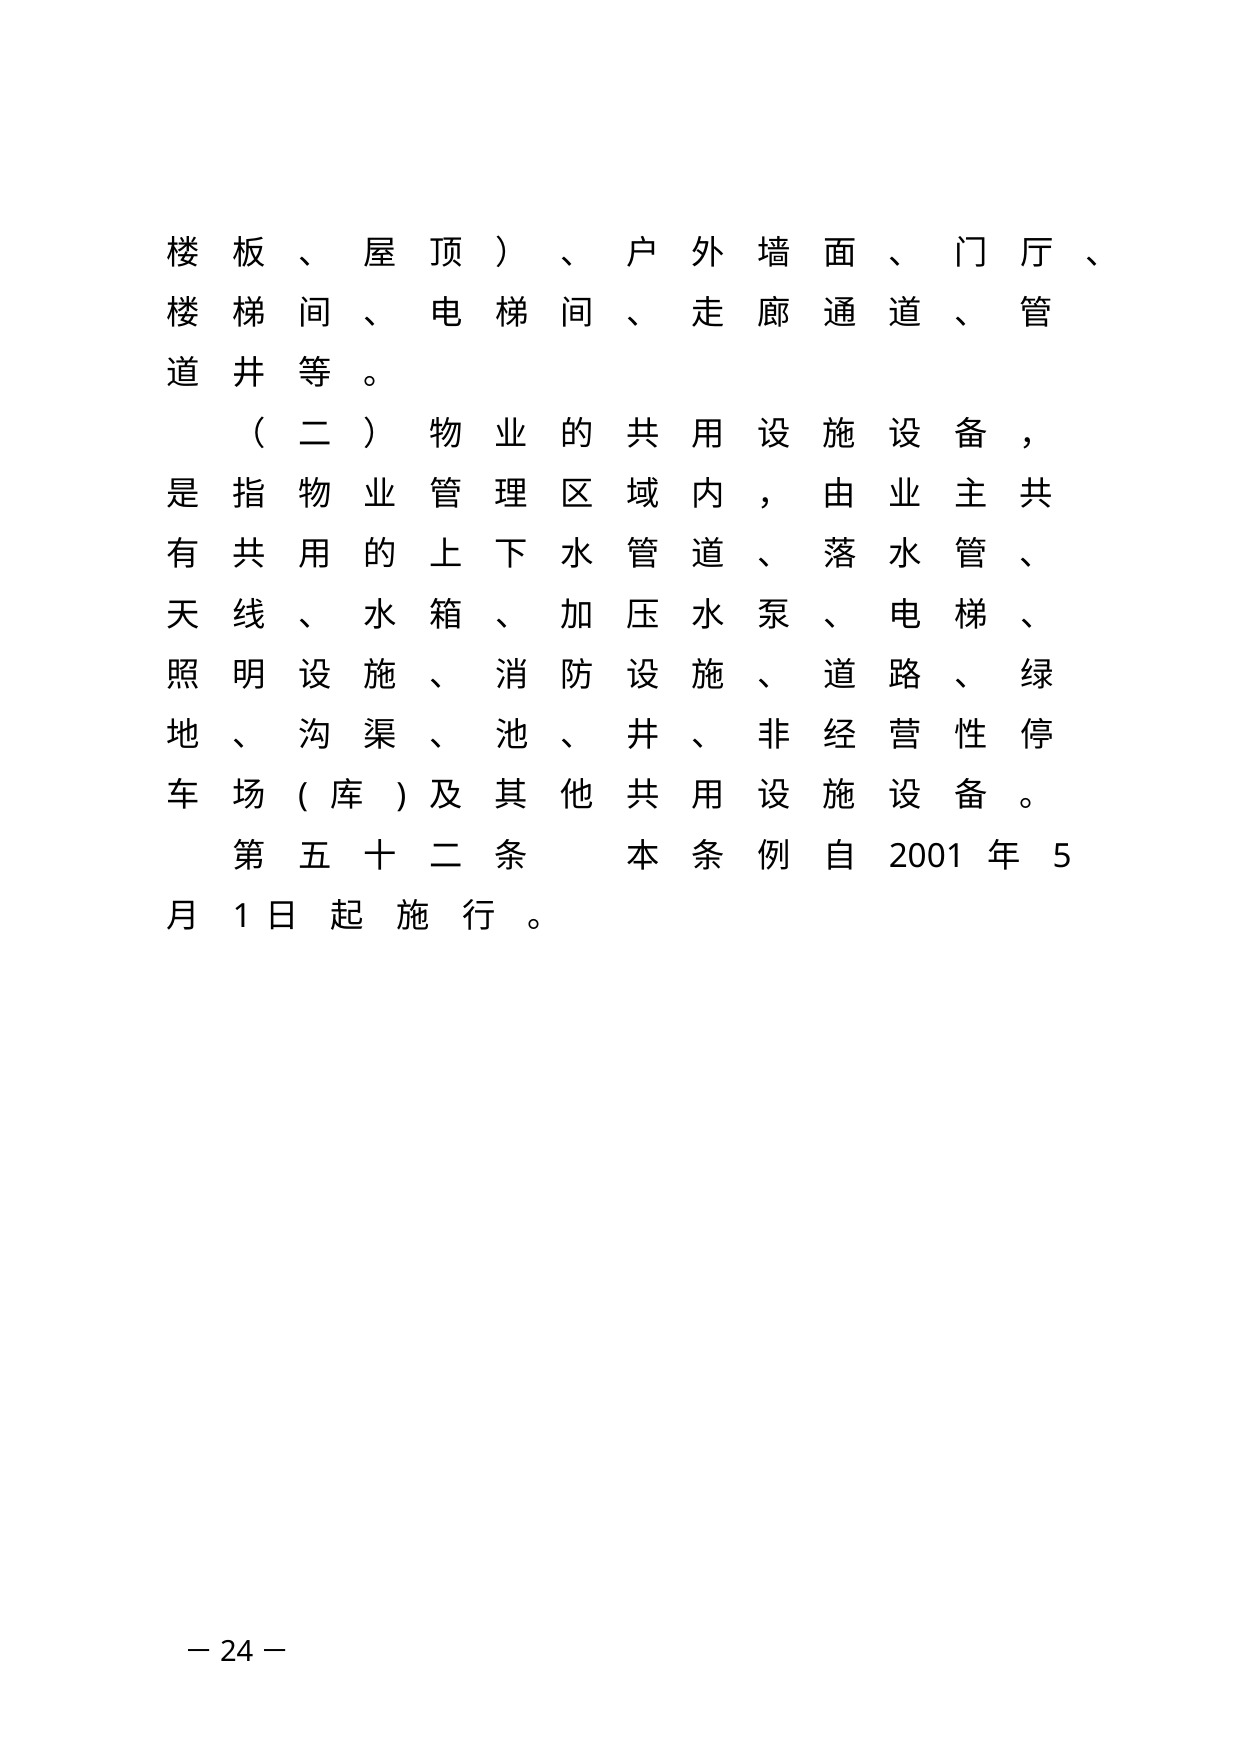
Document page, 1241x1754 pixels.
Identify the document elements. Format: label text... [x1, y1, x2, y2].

text （二）物业的共用设施设备，是指物业管理区域内，由业主共有共用的上下水管道、落水管、天线、水箱、加压水泵、电梯、照明设施、消防设施、道路、绿地、沟渠、池、井、非经营性停车场(库)及其他共用设施设备。 [167, 400, 1085, 823]
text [167, 219, 1085, 400]
text 第五十二条 本条例自2001年5月1日起施行。 [167, 823, 1085, 943]
